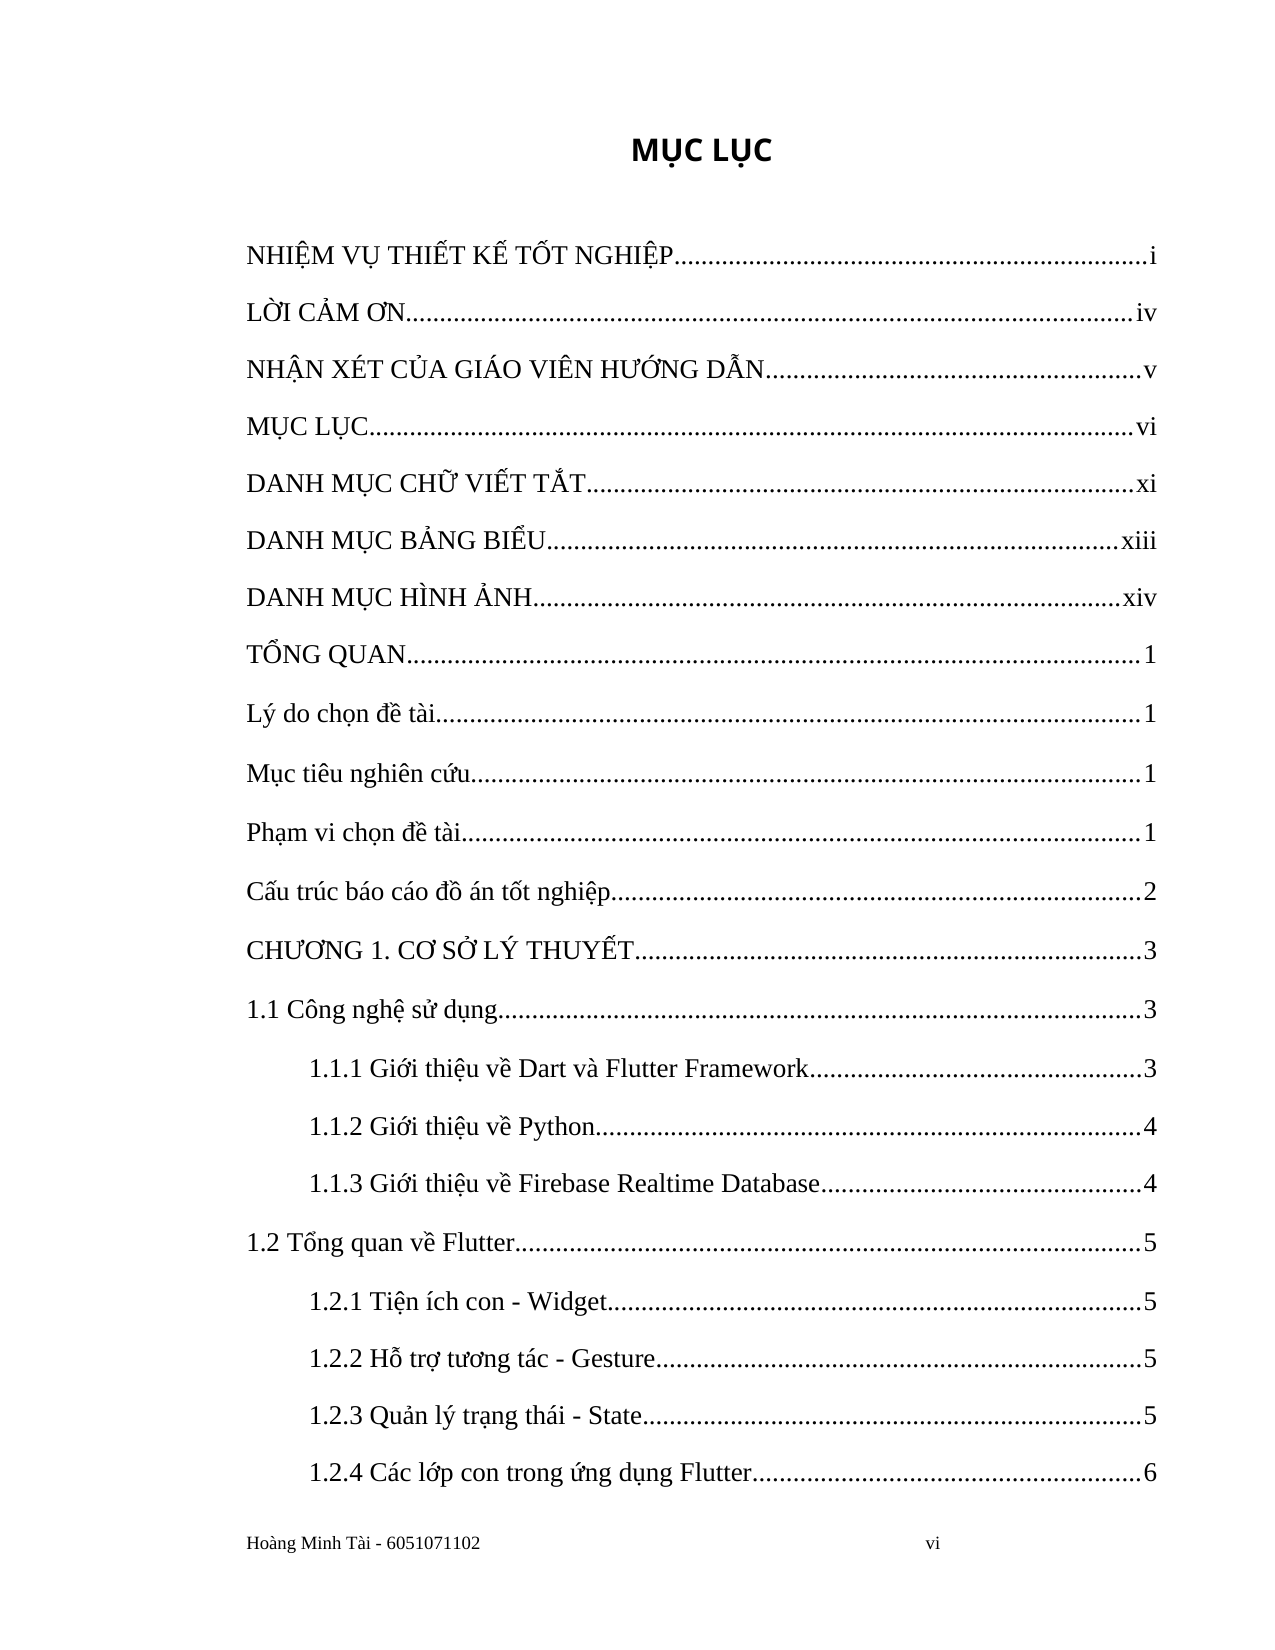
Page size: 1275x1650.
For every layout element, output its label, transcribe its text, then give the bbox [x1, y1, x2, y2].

subtitle MỤC LỤC [202, 128, 1157, 171]
